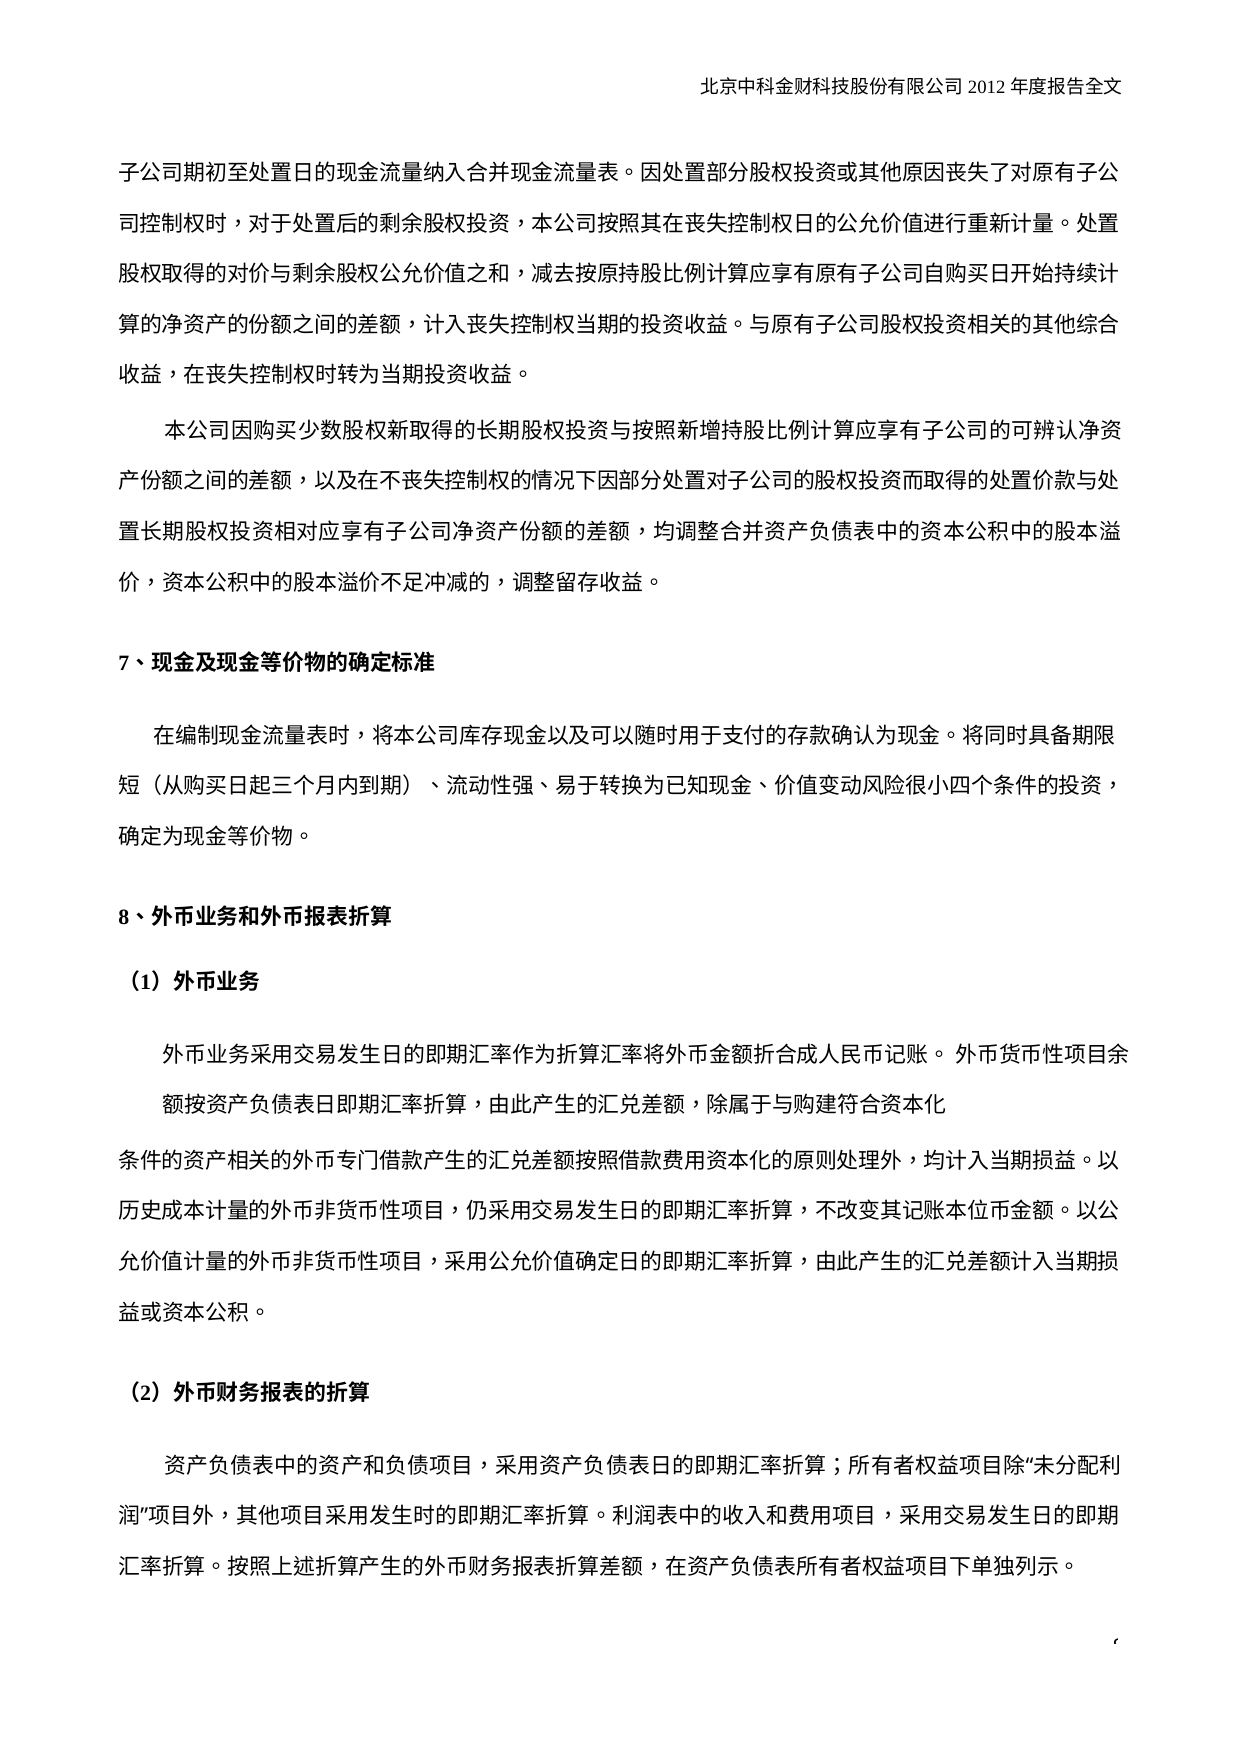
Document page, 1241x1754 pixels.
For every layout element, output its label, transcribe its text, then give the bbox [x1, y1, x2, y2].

text 在编制现金流量表时，将本公司库存现金以及可以随时用于支付的存款确认为现金。将同时具备期限 短（从购买日起三个月内到期）、流动性强、易于转换为已知现金、价值变动风险很小四个条件的投资， 确定为现金等价物。 [118, 720, 1127, 851]
subtitle （2）外币财务报表的折算 [118, 1377, 1138, 1406]
text 外币业务采用交易发生日的即期汇率作为折算汇率将外币金额折合成人民币记账。 外币货币性项目余额按资产负债表日即期汇率折算，由此产生的汇兑差额，除属于与购建符合资本化 [162, 1039, 1138, 1119]
subtitle 8、外币业务和外币报表折算 [118, 901, 1138, 931]
text 本公司因购买少数股权新取得的长期股权投资与按照新增持股比例计算应享有子公司的可辨认净资 产份额之间的差额，以及在不丧失控制权的情况下因部分处置对子公司的股权投资而取得的处置价款与处 置长期股权投资相对应享有子公司净资产份额的差额，均调整合并资产负债表中的资本公积中的股本溢 价，资本公积中的股本溢价不足冲减的，调整留存收益。 [118, 415, 1123, 597]
text 资产负债表中的资产和负债项目，采用资产负债表日的即期汇率折算；所有者权益项目除“未分配利 润”项目外，其他项目采用发生时的即期汇率折算。利润表中的收入和费用项目，采用交易发生日的即期 汇率折算。按照上述折算产生的外币财务报表折算差额，在资产负债表所有者权益项目下单独列示。 [118, 1450, 1122, 1581]
text 子公司期初至处置日的现金流量纳入合并现金流量表。因处置部分股权投资或其他原因丧失了对原有子公 司控制权时，对于处置后的剩余股权投资，本公司按照其在丧失控制权日的公允价值进行重新计量。处置 股权取得的对价与剩余股权公允价值之和，减去按原持股比例计算应享有原有子公司自购买日开始持续计 算的净资产的份额之间的差额，计入丧失控制权当期的投资收益。与原有子公司股权投资相关的其他综合 收益，在丧失控制权时转为当期投资收益。 [118, 157, 1122, 389]
subtitle 7、现金及现金等价物的确定标准 [118, 647, 1138, 676]
text 条件的资产相关的外币专门借款产生的汇兑差额按照借款费用资本化的原则处理外，均计入当期损益。以 历史成本计量的外币非货币性项目，仍采用交易发生日的即期汇率折算，不改变其记账本位币金额。以公 允价值计量的外币非货币性项目，采用公允价值确定日的即期汇率折算，由此产生的汇兑差额计入当期损 益或资本公积。 [118, 1145, 1123, 1326]
subtitle （1）外币业务 [118, 966, 1138, 995]
